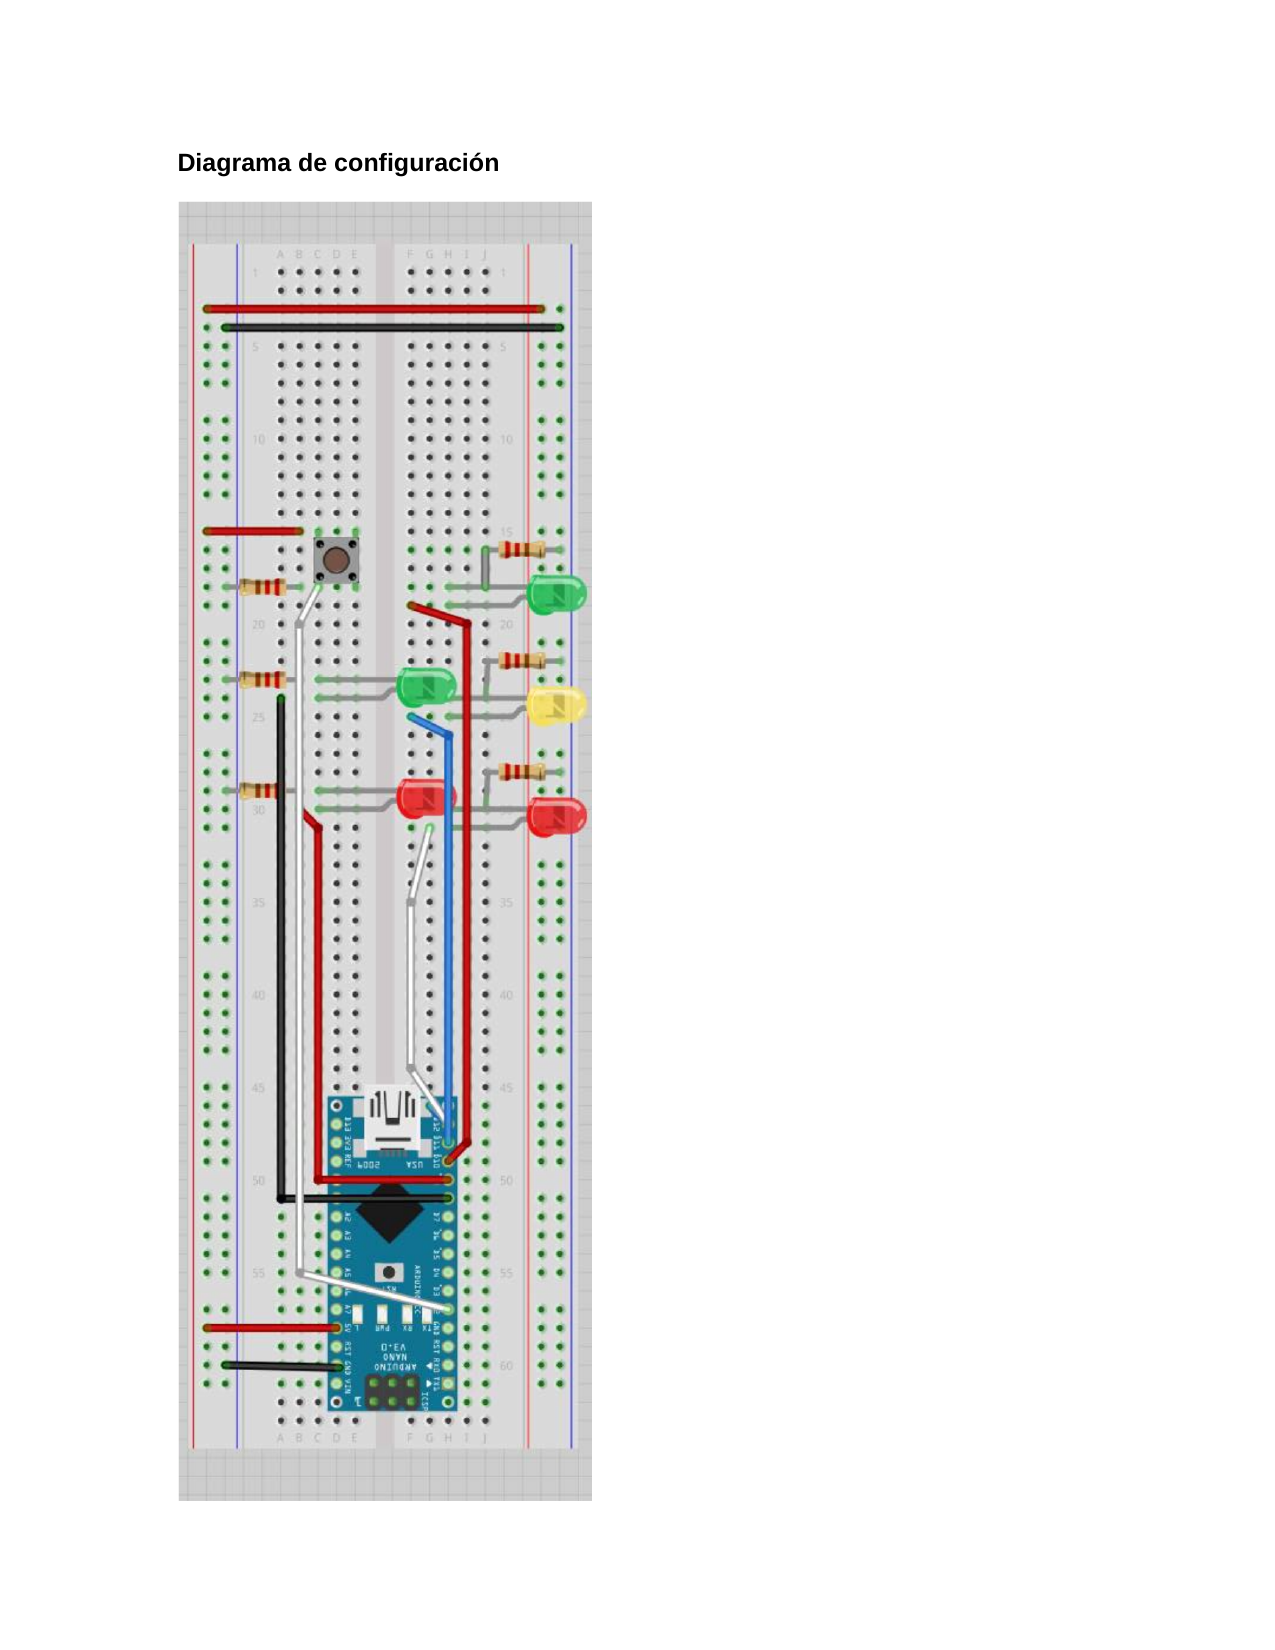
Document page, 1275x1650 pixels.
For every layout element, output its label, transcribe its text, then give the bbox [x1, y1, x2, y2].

picture [179, 203, 592, 1500]
text Diagrama de configuración [177, 148, 1098, 176]
